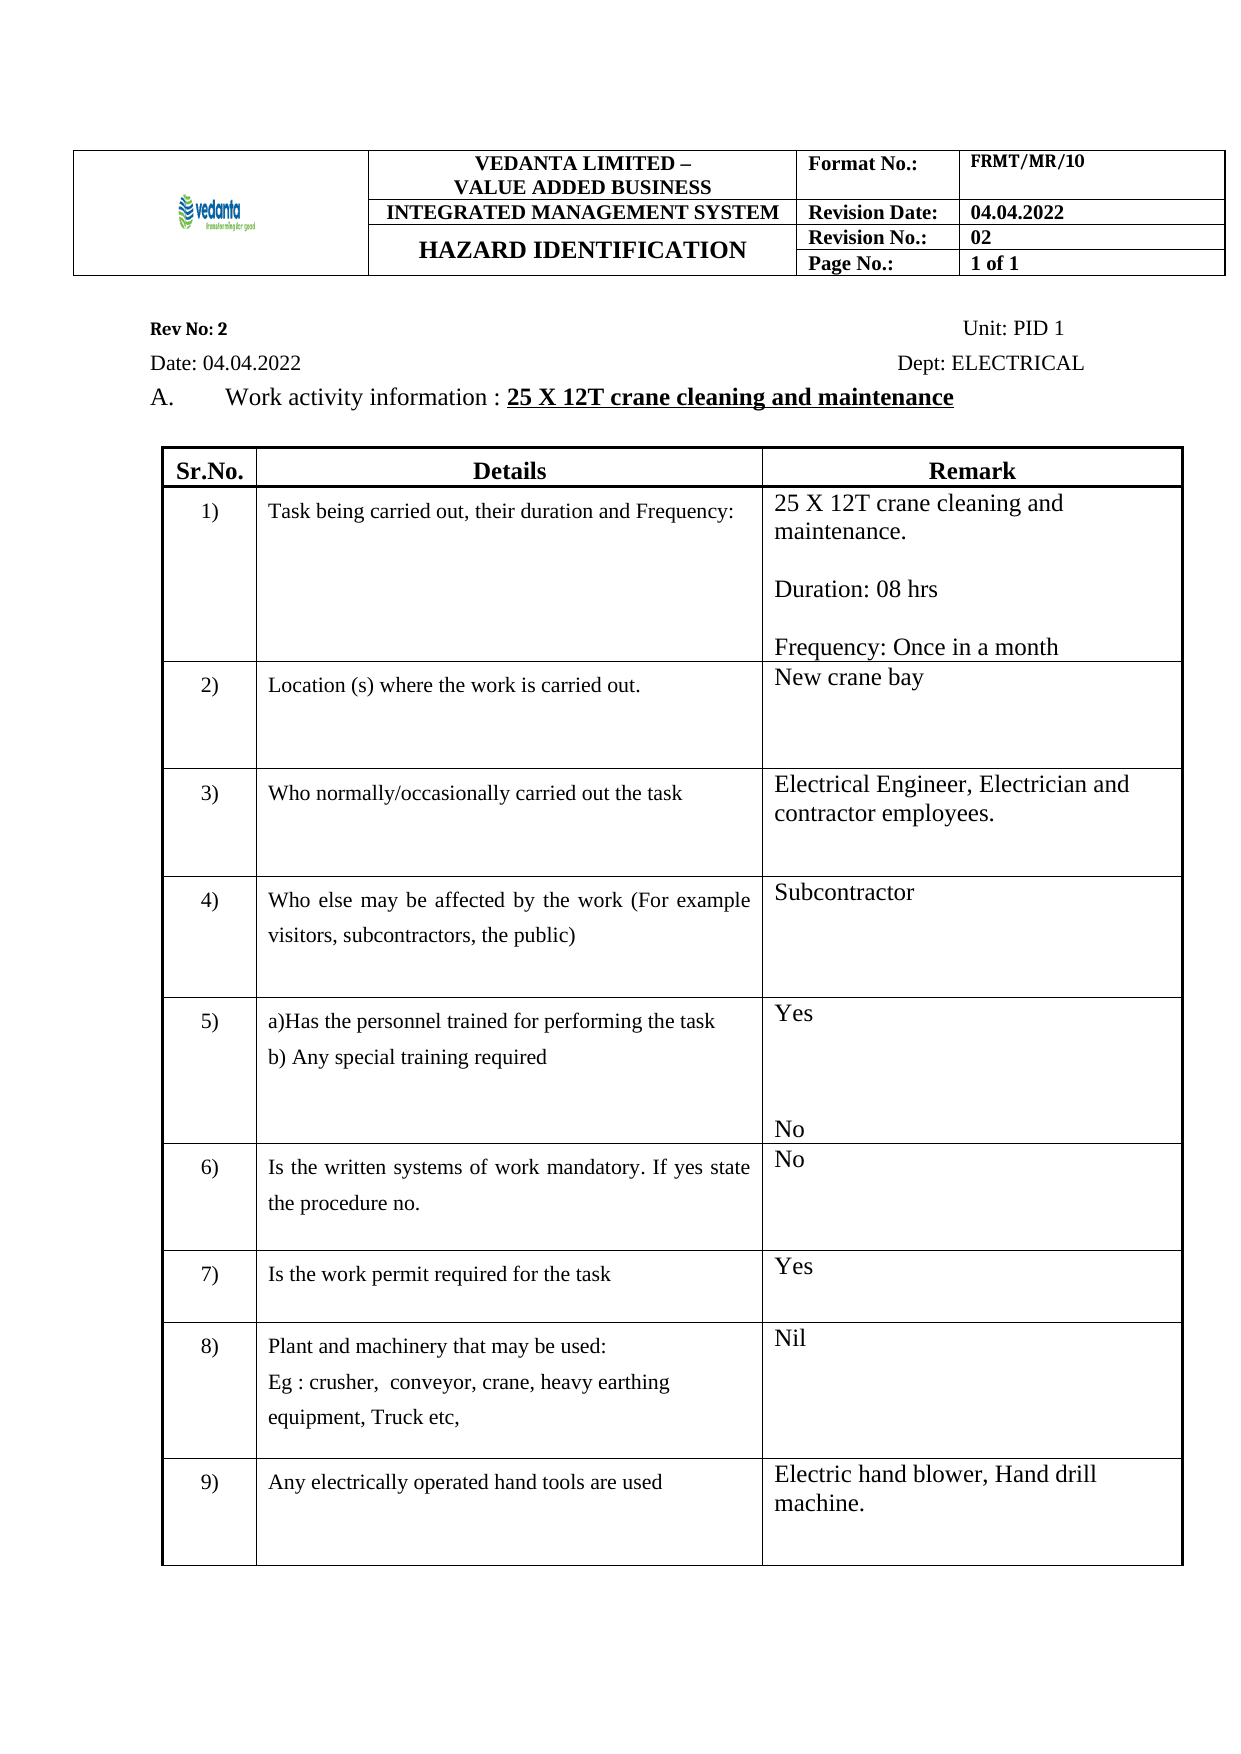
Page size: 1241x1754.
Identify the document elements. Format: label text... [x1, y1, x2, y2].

table_cell Task being carried out, their duration and Frequency: [257, 488, 762, 661]
table_header Remark [763, 449, 1181, 484]
table_cell Page No.: [797, 250, 959, 274]
table_cell Electric hand blower, Hand drill machine. [763, 1459, 1181, 1565]
text A. Work activity information : 25 X 12T crane cleaning and maintenance [150, 375, 1090, 411]
table_cell 7) [164, 1251, 256, 1322]
table_cell HAZARD IDENTIFICATION [369, 225, 796, 274]
table_cell a)Has the personnel trained for performing the task b) Any special training required [257, 998, 762, 1143]
table_cell Nil [763, 1323, 1181, 1458]
table_cell 6) [164, 1144, 256, 1250]
table_cell 9) [164, 1459, 256, 1565]
table_cell Yes [763, 1251, 1181, 1322]
table_cell Any electrically operated hand tools are used [257, 1459, 762, 1565]
table_cell Who else may be affected by the work (For example visitors, subcontractors, the public) [257, 877, 762, 997]
table_cell No [763, 1144, 1181, 1250]
table_cell Plant and machinery that may be used: Eg : crusher, conveyor, crane, heavy earthing equipment, Truck etc, [257, 1323, 762, 1458]
table_header Details [257, 449, 762, 484]
table_header [74, 151, 368, 274]
table_cell 2) [164, 662, 256, 768]
table_cell 04.04.2022 [960, 200, 1224, 224]
table_cell Subcontractor [763, 877, 1181, 997]
text Date: 04.04.2022 Dept: ELECTRICAL [150, 340, 1090, 375]
text Rev No: 2 Unit: PID 1 [150, 304, 1090, 340]
table_cell 25 X 12T crane cleaning and maintenance. Duration: 08 hrs Frequency: Once in a month [763, 488, 1181, 661]
table_cell Revision No.: [797, 225, 959, 249]
table_cell Revision Date: [797, 200, 959, 224]
table_cell INTEGRATED MANAGEMENT SYSTEM [369, 200, 796, 224]
table_cell New crane bay [763, 662, 1181, 768]
table_header Sr.No. [164, 449, 256, 484]
table_cell Electrical Engineer, Electrician and contractor employees. [763, 769, 1181, 876]
table_header VEDANTA LIMITED – VALUE ADDED BUSINESS [369, 151, 796, 199]
table_cell 1 of 1 [960, 250, 1224, 274]
table_header FRMT/MR/10 [960, 151, 1224, 199]
table_header Format No.: [797, 151, 959, 199]
table_cell 1) [164, 488, 256, 661]
picture [128, 168, 313, 258]
table_cell 02 [960, 225, 1224, 249]
table_cell 8) [164, 1323, 256, 1458]
table_cell Is the written systems of work mandatory. If yes state the procedure no. [257, 1144, 762, 1250]
table_cell Location (s) where the work is carried out. [257, 662, 762, 768]
table_cell Is the work permit required for the task [257, 1251, 762, 1322]
table_cell 3) [164, 769, 256, 876]
table_cell Yes No [763, 998, 1181, 1143]
table_cell 4) [164, 877, 256, 997]
table_cell 5) [164, 998, 256, 1143]
table_cell Who normally/occasionally carried out the task [257, 769, 762, 876]
